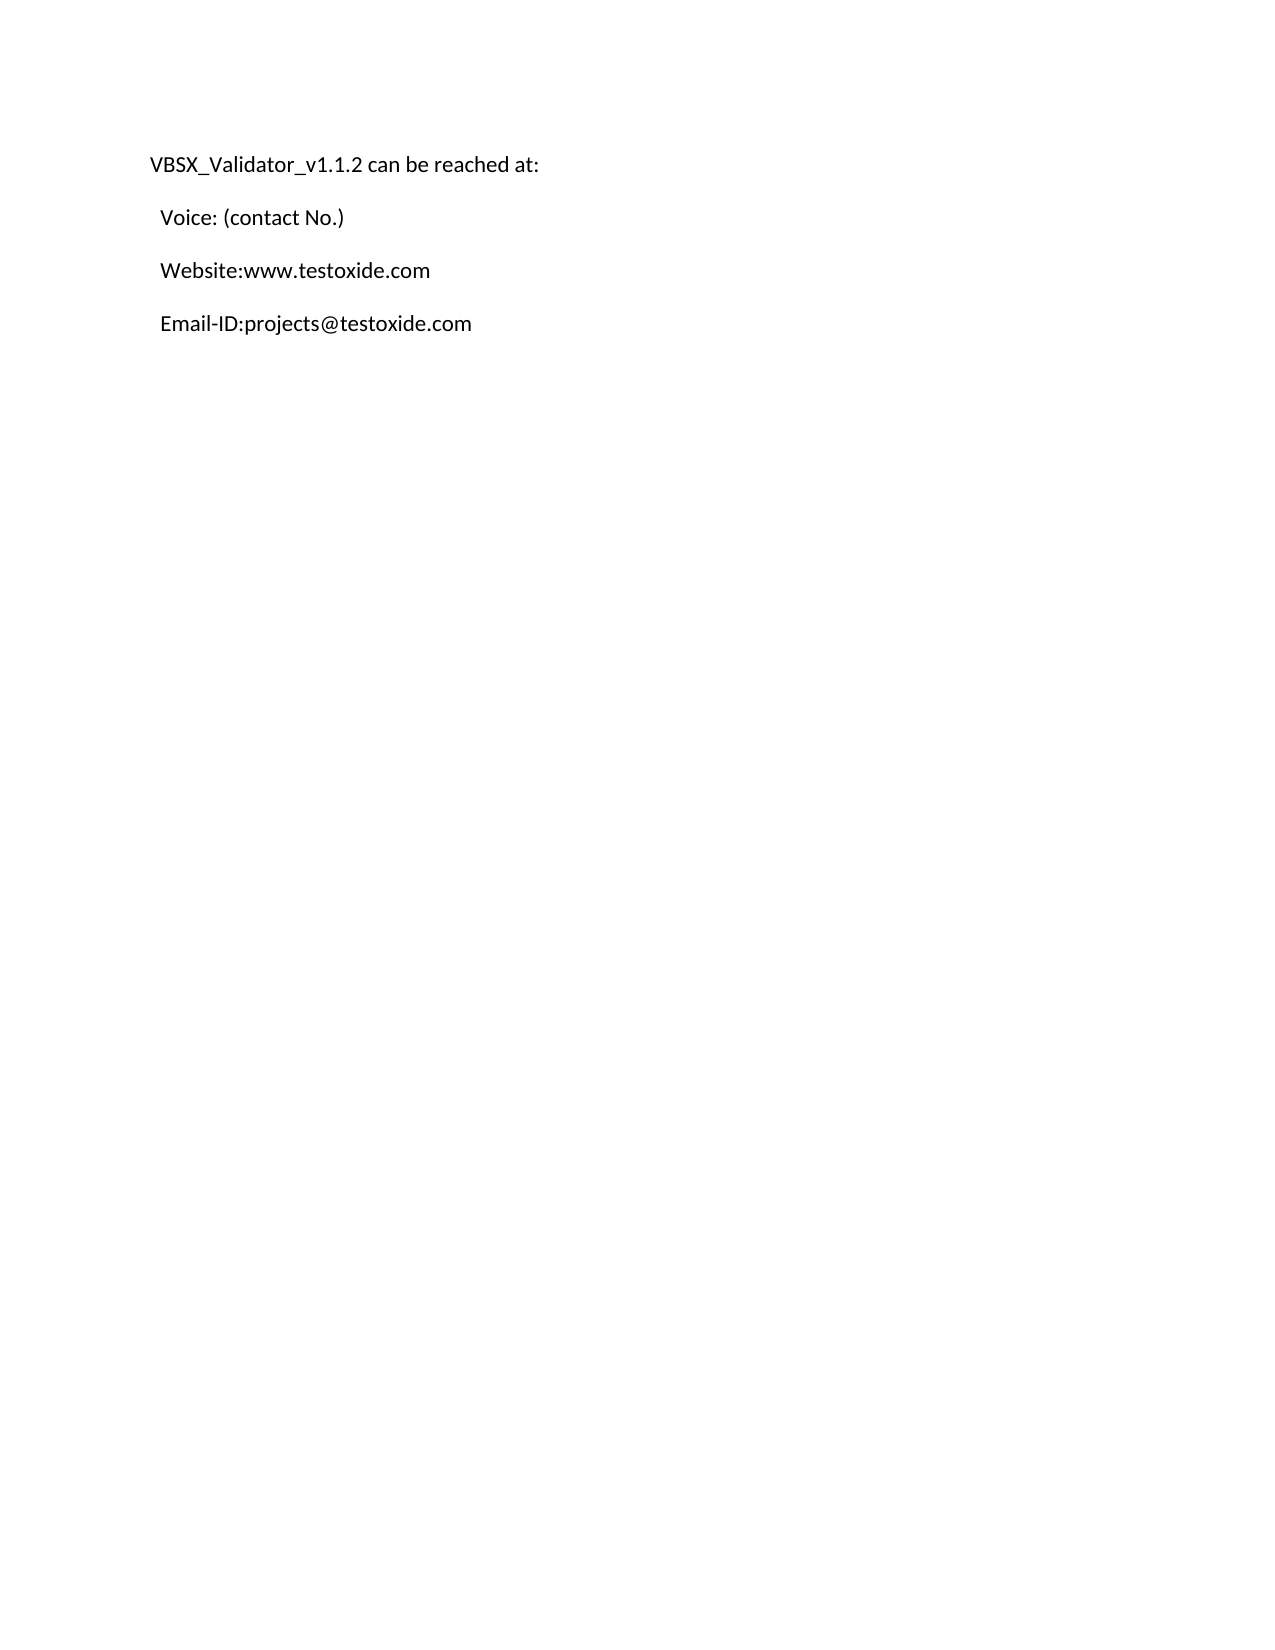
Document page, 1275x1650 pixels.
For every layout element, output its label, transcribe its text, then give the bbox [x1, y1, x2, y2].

text Email-ID:projects@testoxide.com [150, 309, 1125, 337]
text VBSX_Validator_v1.1.2 can be reached at: [150, 150, 1125, 178]
text Website:www.testoxide.com [150, 256, 1125, 284]
text Voice: (contact No.) [150, 203, 1125, 231]
